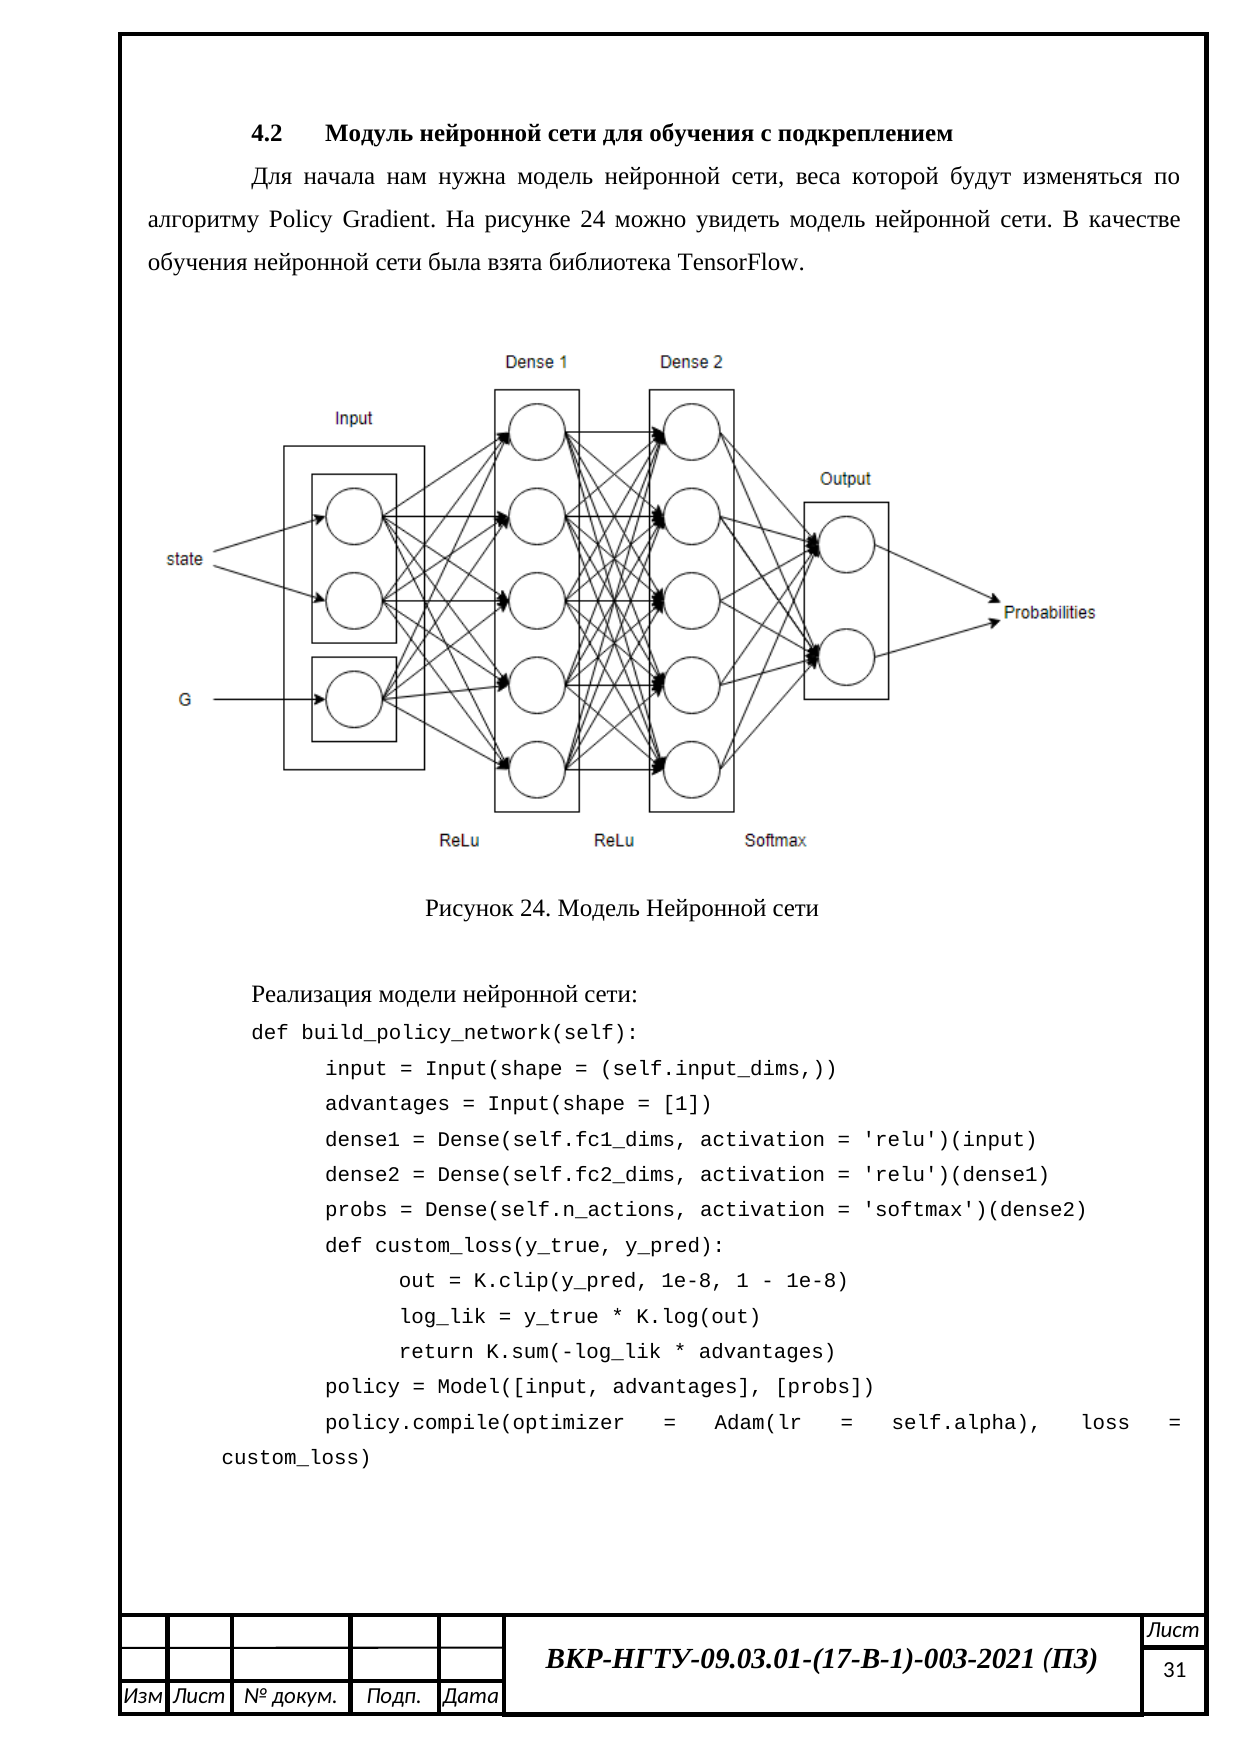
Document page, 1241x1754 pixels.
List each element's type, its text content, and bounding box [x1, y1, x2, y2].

text log_lik = y_true * K.log(out) [148, 1306, 1181, 1329]
text return K.sum(-log_lik * advantages) [295, 1341, 1181, 1365]
text policy.compile(optimizer = Adam(lr = self.alpha), loss = custom_loss) [221, 1412, 1181, 1471]
text advantages = Input(shape = [1]) [221, 1093, 1181, 1117]
picture [147, 333, 1123, 879]
text policy = Model([input, advantages], [probs]) [221, 1376, 1181, 1400]
text def custom_loss(y_true, y_pred): [221, 1235, 1181, 1258]
text def build_policy_network(self): [148, 1022, 1181, 1046]
text out = K.clip(y_pred, 1e-8, 1 - 1e-8) [295, 1270, 1181, 1294]
text dense2 = Dense(self.fc2_dims, activation = 'relu')(dense1) [221, 1164, 1181, 1188]
text Реализация модели нейронной сети: [148, 979, 1181, 1008]
text probs = Dense(self.n_actions, activation = 'softmax')(dense2) [221, 1199, 1181, 1223]
text input = Input(shape = (self.input_dims,)) [221, 1058, 1181, 1081]
text dense1 = Dense(self.fc1_dims, activation = 'relu')(input) [221, 1128, 1181, 1152]
subtitle Модуль нейронной сети для обучения с подкреплением [148, 118, 1181, 147]
text Для начала нам нужна модель нейронной сети, веса которой будут изменяться по алгоритму Policy Gradient. На рисунке 24 можно увидеть модель нейронной сети. В качестве обучения нейронной сети была взята библиотека TensorFlow. [148, 161, 1181, 276]
